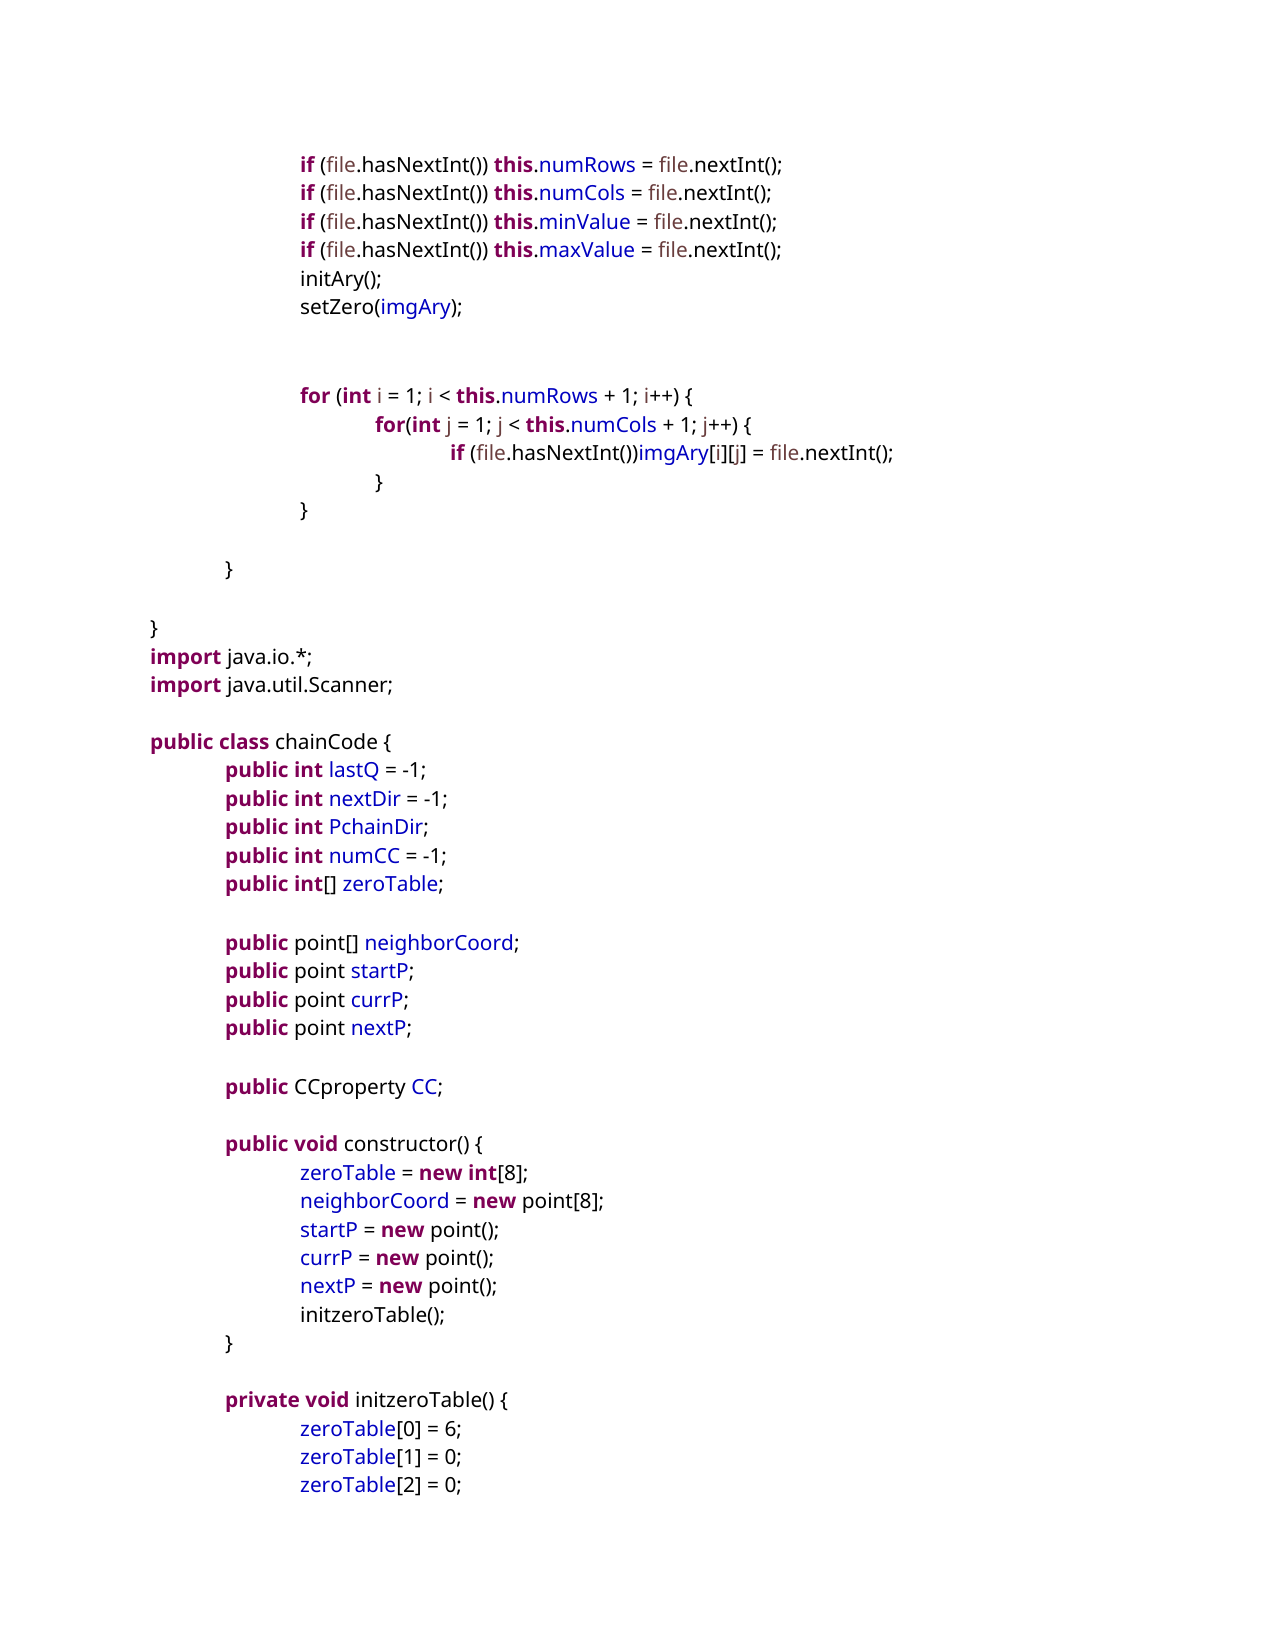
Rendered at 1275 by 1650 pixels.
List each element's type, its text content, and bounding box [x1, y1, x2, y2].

text public int lastQ = -1; [150, 756, 1125, 784]
text } [150, 554, 1125, 583]
text public int nextDir = -1; [150, 784, 1125, 812]
text import java.util.Scanner; [150, 670, 1125, 699]
text public point nextP; [150, 1013, 1125, 1042]
text neighborCoord = new point[8]; [150, 1186, 1125, 1215]
text zeroTable = new int[8]; [150, 1158, 1125, 1186]
text zeroTable[0] = 6; [150, 1414, 1125, 1442]
text } [150, 467, 1125, 495]
text } [150, 495, 1125, 524]
text startP = new point(); [150, 1215, 1125, 1243]
text } [150, 613, 1125, 642]
text nextP = new point(); [150, 1272, 1125, 1300]
text public int[] zeroTable; [150, 869, 1125, 898]
text if (file.hasNextInt()) this.minValue = file.nextInt(); [150, 207, 1125, 235]
text for(int j = 1; j < this.numCols + 1; j++) { [150, 410, 1125, 438]
text initAry(); [150, 264, 1125, 292]
text zeroTable[2] = 0; [150, 1471, 1125, 1499]
text if (file.hasNextInt()) this.numRows = file.nextInt(); [150, 150, 1125, 178]
text public class chainCode { [150, 727, 1125, 756]
text public int numCC = -1; [150, 841, 1125, 869]
text public int PchainDir; [150, 812, 1125, 841]
text public point startP; [150, 957, 1125, 985]
text initzeroTable(); [150, 1300, 1125, 1328]
text currP = new point(); [150, 1243, 1125, 1272]
text if (file.hasNextInt()) this.numCols = file.nextInt(); [150, 178, 1125, 207]
text zeroTable[1] = 0; [150, 1442, 1125, 1471]
text public point[] neighborCoord; [150, 928, 1125, 957]
text public point currP; [150, 985, 1125, 1013]
text private void initzeroTable() { [150, 1385, 1125, 1414]
text } [150, 1328, 1125, 1357]
text if (file.hasNextInt())imgAry[i][j] = file.nextInt(); [150, 438, 1125, 467]
text public CCproperty CC; [150, 1072, 1125, 1101]
text public void constructor() { [150, 1129, 1125, 1158]
text if (file.hasNextInt()) this.maxValue = file.nextInt(); [150, 235, 1125, 264]
text for (int i = 1; i < this.numRows + 1; i++) { [150, 382, 1125, 410]
text setZero(imgAry); [150, 292, 1125, 321]
text import java.io.*; [150, 642, 1125, 670]
